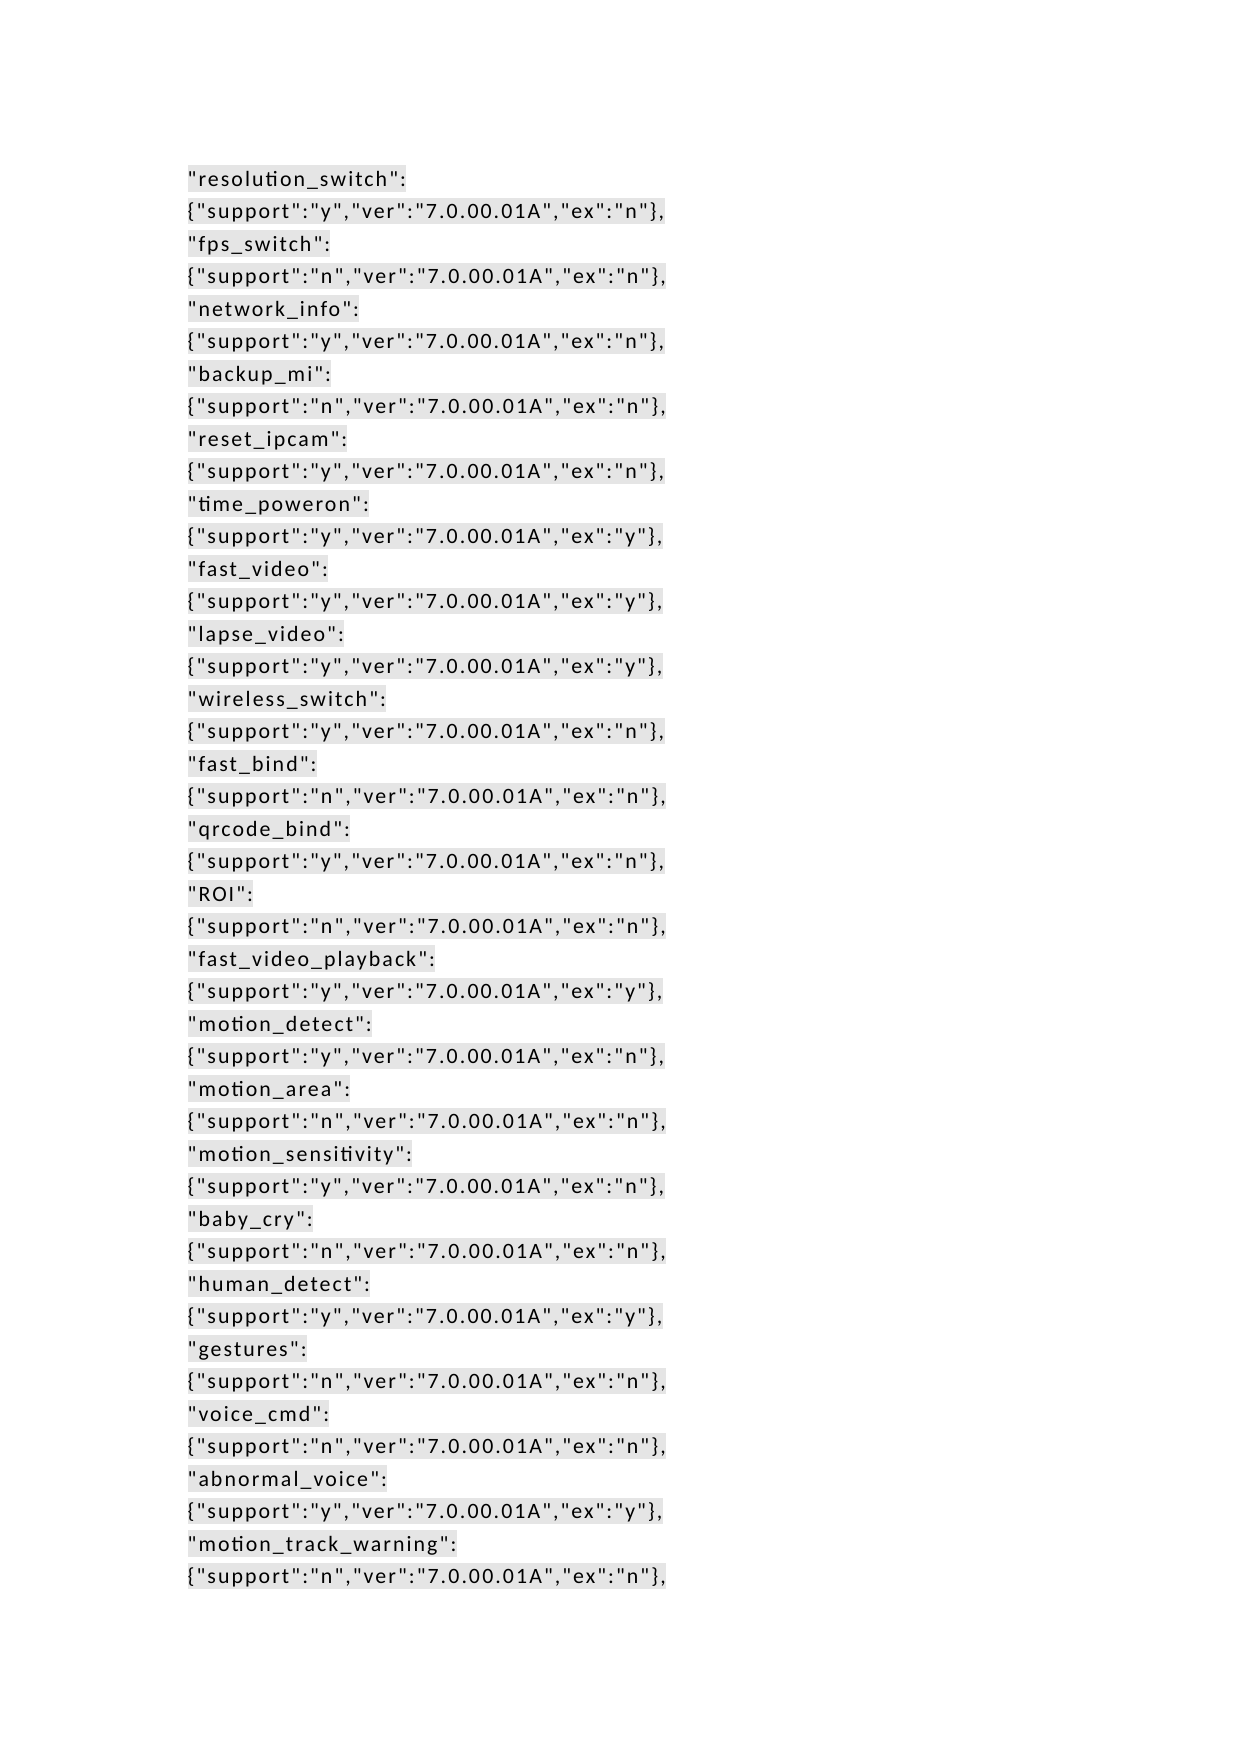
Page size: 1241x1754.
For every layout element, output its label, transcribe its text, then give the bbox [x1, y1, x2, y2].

text {"support":"y","ver":"7.0.00.01A","ex":"n"}, [187, 714, 1053, 747]
text {"support":"n","ver":"7.0.00.01A","ex":"n"}, [187, 389, 1053, 422]
text "reset_ipcam": [187, 422, 1053, 454]
text "motion_area": [187, 1072, 1053, 1104]
text {"support":"n","ver":"7.0.00.01A","ex":"n"}, [187, 1234, 1053, 1267]
text "motion_detect": [187, 1007, 1053, 1039]
text "fast_bind": [187, 747, 1053, 779]
text {"support":"n","ver":"7.0.00.01A","ex":"n"}, [187, 259, 1053, 292]
text {"support":"y","ver":"7.0.00.01A","ex":"n"}, [187, 1039, 1053, 1072]
text "fps_switch": [187, 227, 1053, 259]
text {"support":"y","ver":"7.0.00.01A","ex":"n"}, [187, 844, 1053, 877]
text {"support":"y","ver":"7.0.00.01A","ex":"y"}, [187, 584, 1053, 617]
text "voice_cmd": [187, 1397, 1053, 1429]
text {"support":"y","ver":"7.0.00.01A","ex":"n"}, [187, 1169, 1053, 1202]
text "abnormal_voice": [187, 1462, 1053, 1494]
text {"support":"y","ver":"7.0.00.01A","ex":"y"}, [187, 519, 1053, 552]
text "fast_video": [187, 552, 1053, 584]
text "motion_track_warning": [187, 1527, 1053, 1559]
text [187, 324, 1053, 357]
text "gestures": [187, 1332, 1053, 1364]
text "ROI": [187, 877, 1053, 909]
text {"support":"n","ver":"7.0.00.01A","ex":"n"}, [187, 909, 1053, 942]
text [187, 194, 1053, 227]
text "baby_cry": [187, 1202, 1053, 1234]
text "human_detect": [187, 1267, 1053, 1299]
text "fast_video_playback": [187, 942, 1053, 974]
text "wireless_switch": [187, 682, 1053, 714]
text {"support":"y","ver":"7.0.00.01A","ex":"y"}, [187, 1299, 1053, 1332]
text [187, 1429, 1053, 1462]
text "motion_sensitivity": [187, 1137, 1053, 1169]
text "time_poweron": [187, 487, 1053, 519]
text {"support":"y","ver":"7.0.00.01A","ex":"n"}, [187, 454, 1053, 487]
text {"support":"y","ver":"7.0.00.01A","ex":"y"}, [187, 974, 1053, 1007]
text "lapse_video": [187, 617, 1053, 649]
text "backup_mi": [187, 357, 1053, 389]
text {"support":"n","ver":"7.0.00.01A","ex":"n"}, [187, 1364, 1053, 1397]
text "network_info": [187, 292, 1053, 324]
text {"support":"n","ver":"7.0.00.01A","ex":"n"}, [187, 1104, 1053, 1137]
text {"support":"y","ver":"7.0.00.01A","ex":"y"}, [187, 649, 1053, 682]
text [187, 1559, 1053, 1592]
text {"support":"y","ver":"7.0.00.01A","ex":"y"}, [187, 1494, 1053, 1527]
text "qrcode_bind": [187, 812, 1053, 844]
text {"support":"n","ver":"7.0.00.01A","ex":"n"}, [187, 779, 1053, 812]
text "resolution_switch": [187, 162, 1053, 194]
